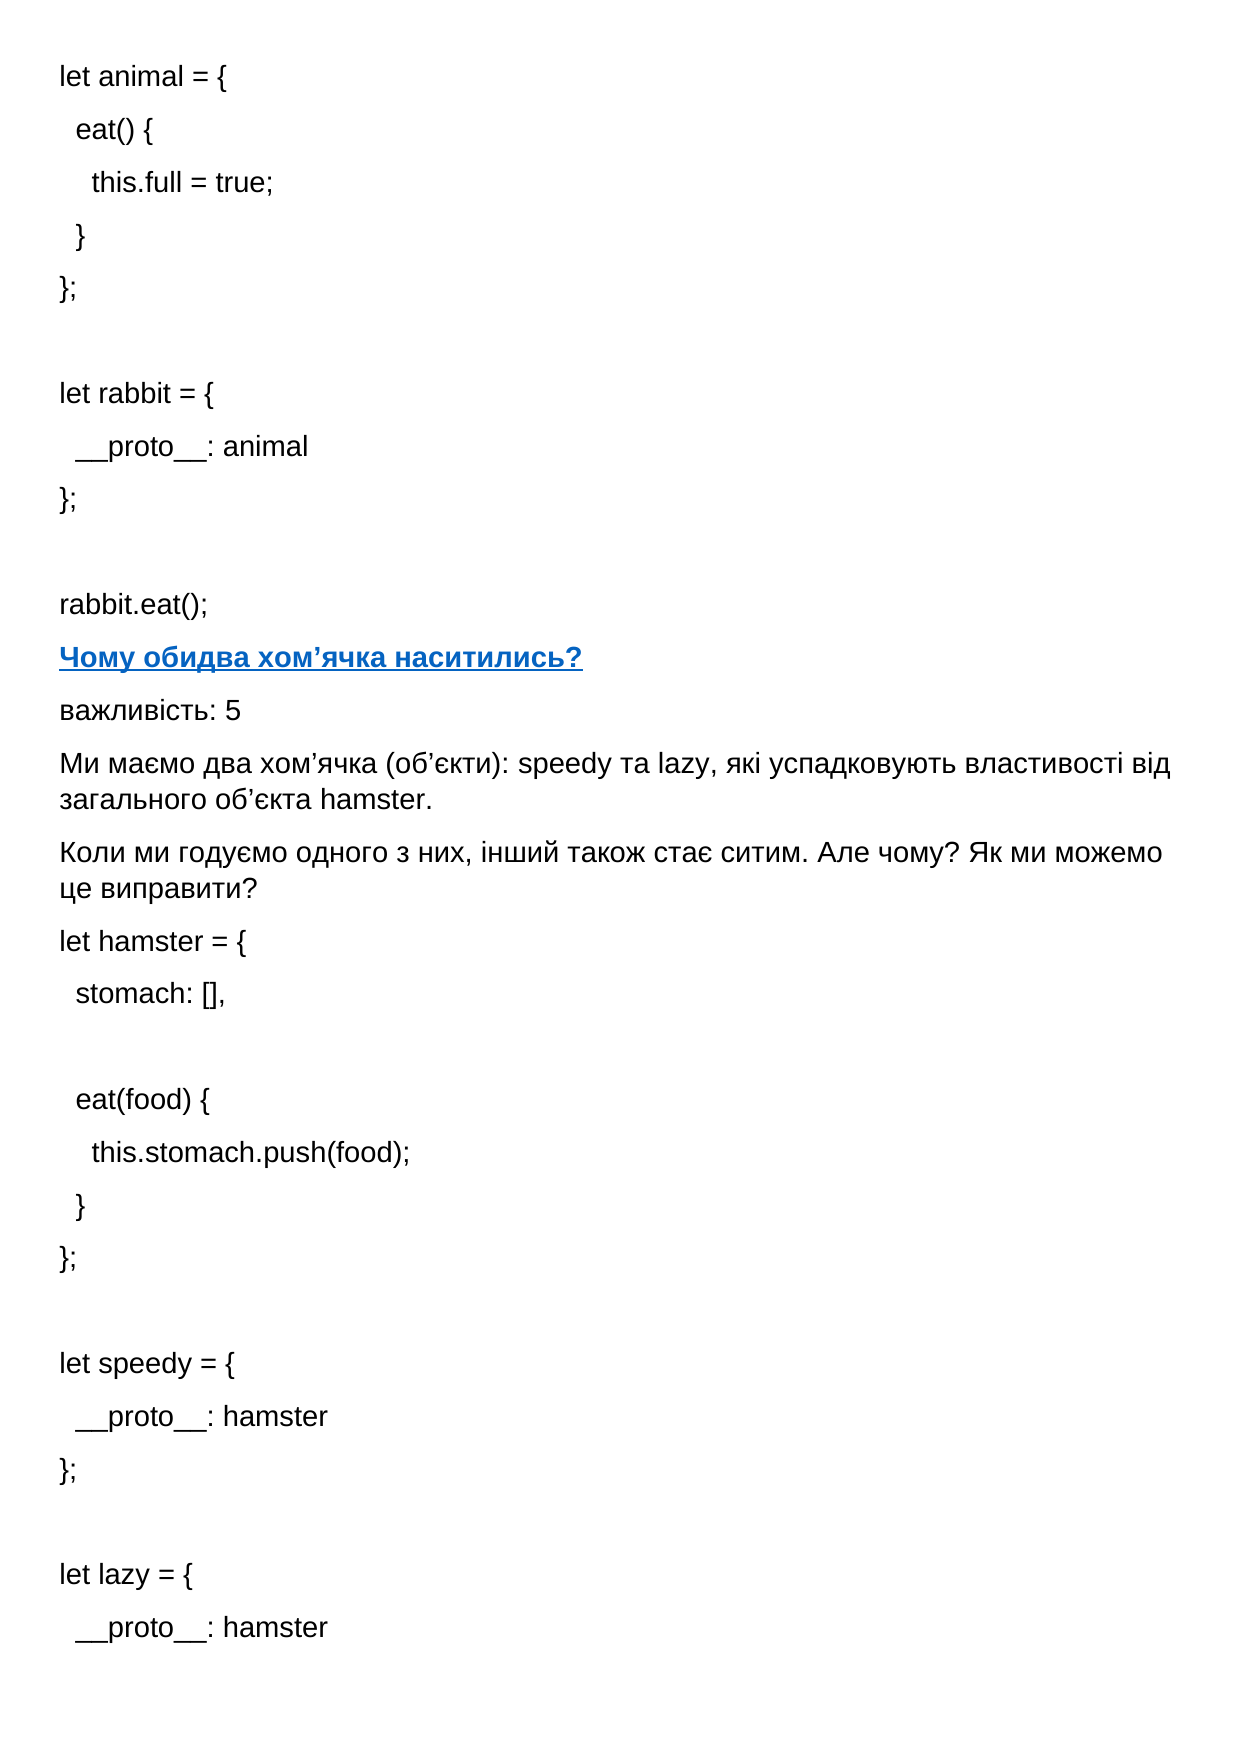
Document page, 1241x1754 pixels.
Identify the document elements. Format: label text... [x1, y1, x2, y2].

text Чому обидва хом’ячка наситились? [59, 640, 1181, 673]
text let lazy = { [59, 1557, 1181, 1591]
text __proto__: animal [59, 429, 1181, 462]
text }; [59, 270, 1181, 304]
text важливість: 5 [59, 693, 1181, 726]
text __proto__: hamster [59, 1610, 1181, 1644]
text let speedy = { [59, 1346, 1181, 1379]
text Ми маємо два хом’ячка (об’єкти): speedy та lazy, які успадковують властивості від загального об’єкта hamster. [59, 746, 1181, 815]
text }; [59, 1240, 1181, 1274]
text eat(food) { [59, 1082, 1181, 1116]
text let rabbit = { [59, 376, 1181, 409]
text eat() { [59, 112, 1181, 145]
text } [59, 217, 1181, 251]
text let hamster = { [59, 923, 1181, 957]
text __proto__: hamster [59, 1399, 1181, 1432]
text this.stomach.push(food); [59, 1135, 1181, 1168]
text } [59, 1188, 1181, 1221]
text rabbit.eat(); [59, 587, 1181, 621]
text Коли ми годуємо одного з них, інший також стає ситим. Але чому? Як ми можемо це виправити? [59, 834, 1181, 904]
text stomach: [], [59, 976, 1181, 1010]
text this.full = true; [59, 165, 1181, 198]
text }; [59, 482, 1181, 515]
text let animal = { [59, 59, 1181, 93]
text }; [59, 1452, 1181, 1485]
